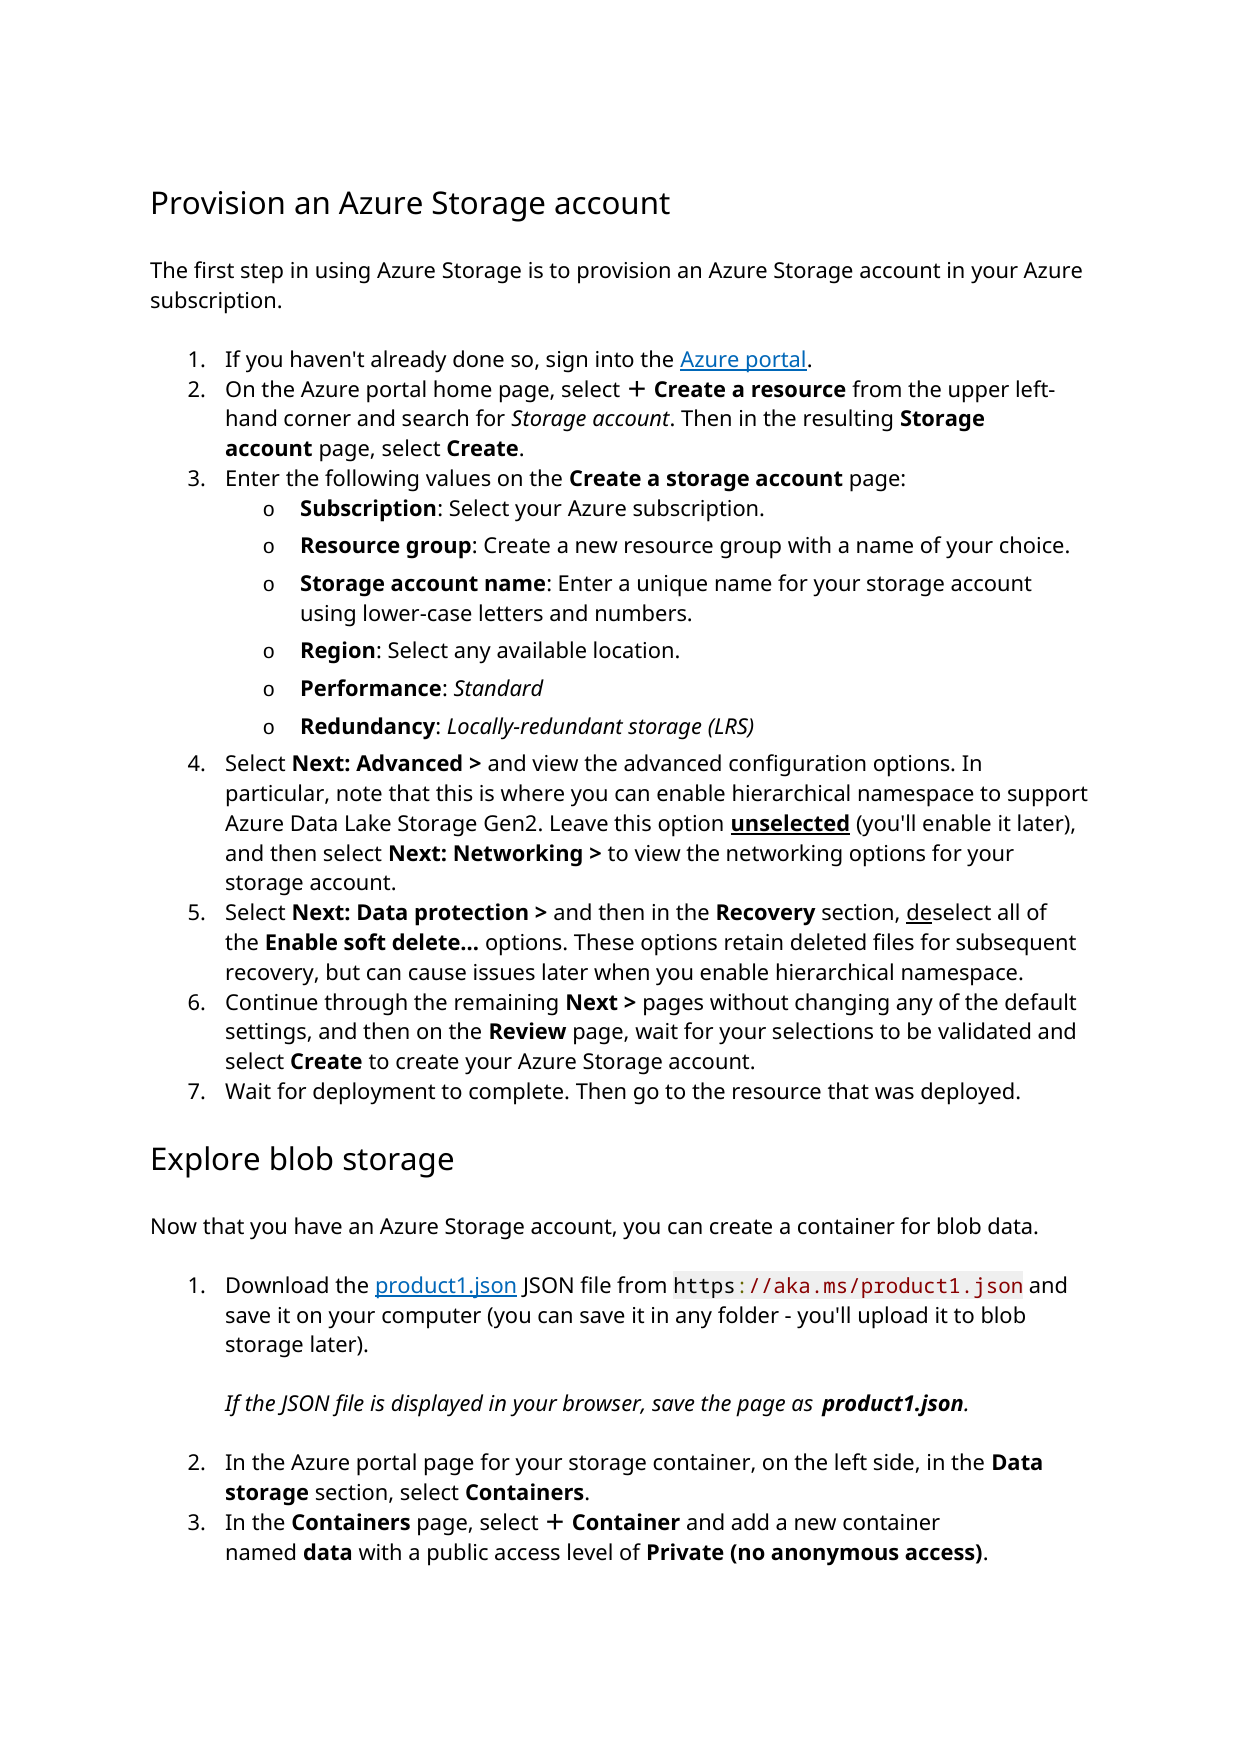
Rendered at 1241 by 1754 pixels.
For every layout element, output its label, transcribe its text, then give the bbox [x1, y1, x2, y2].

list Wait for deployment to complete. Then go to the resource that was deployed. [187, 1076, 1090, 1106]
list Performance: Standard [262, 673, 1090, 703]
list Download the product1.json JSON file from https://aka.ms/product1.json and save it on your computer (you can save it in any folder - you'll upload it to blob storage later). [187, 1270, 1090, 1359]
list In the Containers page, select ＋ Container and add a new container named data with a public access level of Private (no anonymous access). [187, 1507, 1090, 1566]
list If you haven't already done so, sign into the Azure portal. [187, 344, 1090, 374]
list Select Next: Data protection > and then in the Recovery section, deselect all of the Enable soft delete… options. These options retain deleted files for subsequent recovery, but can cause issues later when you enable hierarchical namespace. [187, 897, 1090, 987]
text Explore blob storage [150, 1137, 1090, 1179]
list Subscription: Select your Azure subscription. [262, 493, 1090, 523]
text The first step in using Azure Storage is to provision an Azure Storage account in your Azure subscription. [150, 255, 1090, 315]
text Provision an Azure Storage account [150, 181, 1090, 224]
list In the Azure portal page for your storage container, on the left side, in the Data storage section, select Containers. [187, 1447, 1090, 1507]
list Continue through the remaining Next > pages without changing any of the default settings, and then on the Review page, wait for your selections to be validated and select Create to create your Azure Storage account. [187, 987, 1090, 1076]
list Storage account name: Enter a unique name for your storage account using lower-case letters and numbers. [262, 568, 1090, 628]
list Enter the following values on the Create a storage account page: [187, 463, 1090, 493]
text If the JSON file is displayed in your browser, save the page as product1.json. [225, 1388, 1090, 1418]
list Select Next: Advanced > and view the advanced configuration options. In particular, note that this is where you can enable hierarchical namespace to support Azure Data Lake Storage Gen2. Leave this option unselected (you'll enable it later), and then select Next: Networking > to view the networking options for your storage account. [187, 748, 1090, 897]
list Redundancy: Locally-redundant storage (LRS) [262, 711, 1090, 740]
text Now that you have an Azure Storage account, you can create a container for blob data. [150, 1211, 1090, 1241]
list Resource group: Create a new resource group with a name of your choice. [262, 530, 1090, 560]
list Region: Select any available location. [262, 635, 1090, 665]
list On the Azure portal home page, select ＋ Create a resource from the upper left-hand corner and search for Storage account. Then in the resulting Storage account page, select Create. [187, 374, 1090, 463]
